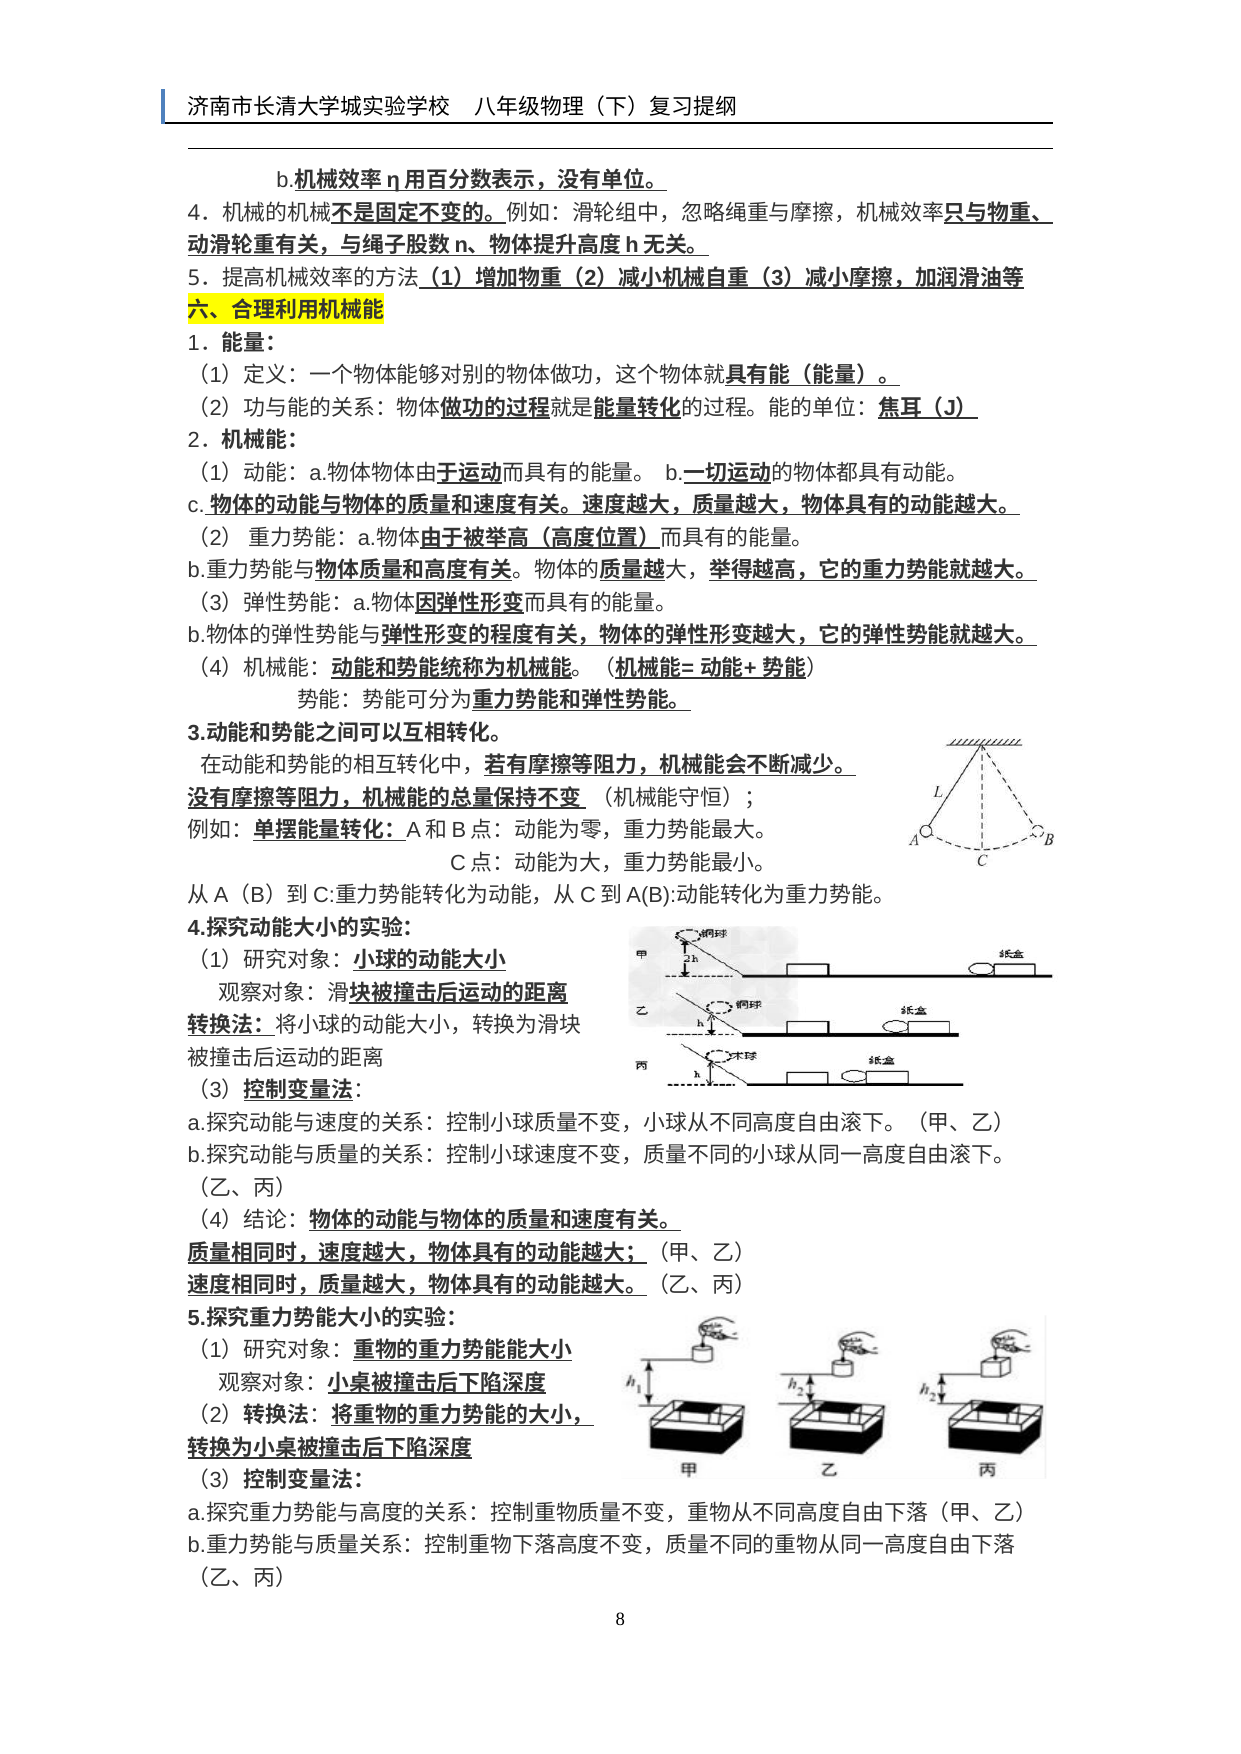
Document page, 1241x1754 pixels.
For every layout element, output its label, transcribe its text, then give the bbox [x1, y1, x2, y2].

text 势能：势能可分为重力势能和弹性势能。 [187, 682, 1053, 714]
text a.探究重力势能与高度的关系：控制重物质量不变，重物从不同高度自由下落（甲、乙） [187, 1494, 1053, 1527]
text （2） 重力势能：a.物体由于被举高（高度位置）而具有的能量。 [187, 519, 1053, 552]
text 在动能和势能的相互转化中，若有摩擦等阻力，机械能会不断减少。 [187, 747, 904, 779]
text 观察对象：滑块被撞击后运动的距离 [187, 974, 627, 1007]
text 六、合理利用机械能 [187, 292, 1053, 324]
text （1）动能：a.物体物体由于运动而具有的能量。 b.一切运动的物体都具有动能。 [187, 454, 1053, 487]
text b.物体的弹性势能与弹性形变的程度有关，物体的弹性形变越大，它的弹性势能就越大。 [187, 617, 1053, 649]
text （1）定义：一个物体能够对别的物体做功，这个物体就具有能（能量）。 [187, 357, 1053, 389]
text （4）结论：物体的动能与物体的质量和速度有关。 [187, 1202, 1053, 1234]
text 4．机械的机械不是固定不变的。例如：滑轮组中，忽略绳重与摩擦，机械效率只与物重、动滑轮重有关，与绳子股数n、物体提升高度h无关。 [187, 194, 1053, 215]
text 从A（B）到C:重力势能转化为动能，从C到A(B):动能转化为重力势能。 [187, 877, 1053, 909]
text 2．机械能： [187, 422, 1053, 454]
text b.重力势能与质量关系：控制重物下落高度不变，质量不同的重物从同一高度自由下落（乙、丙） [187, 1527, 1053, 1592]
text 5.探究重力势能大小的实验： [187, 1299, 1053, 1332]
text 1．能量： [187, 324, 1053, 357]
text 4.探究动能大小的实验： [187, 909, 1053, 942]
text c. 物体的动能与物体的质量和速度有关。速度越大，质量越大，物体具有的动能越大。 [187, 487, 1053, 519]
text 5．提高机械效率的方法（1）增加物重（2）减小机械自重（3）减小摩擦，加润滑油等 [187, 259, 1053, 292]
text a.探究动能与速度的关系：控制小球质量不变，小球从不同高度自由滚下。（甲、乙） [187, 1104, 1053, 1137]
text C点：动能为大，重力势能最小。 [187, 844, 1053, 877]
text （2）功与能的关系：物体做功的过程就是能量转化的过程。能的单位：焦耳（J） [187, 389, 1053, 422]
text b.重力势能与物体质量和高度有关。物体的质量越大，举得越高，它的重力势能就越大。 [187, 552, 1053, 584]
text b.探究动能与质量的关系：控制小球速度不变，质量不同的小球从同一高度自由滚下。（乙、丙） [187, 1137, 1053, 1202]
picture [904, 726, 1058, 873]
text 3.动能和势能之间可以互相转化。 [187, 714, 1053, 747]
picture [617, 1303, 1065, 1478]
text 观察对象：小桌被撞击后下陷深度 [187, 1364, 617, 1397]
text （4）机械能：动能和势能统称为机械能。（机械能= 动能+ 势能） [187, 649, 1053, 682]
text b.机械效率η用百分数表示，没有单位。 [187, 162, 1053, 194]
text （3）控制变量法： [187, 1462, 1053, 1494]
text （1）研究对象：重物的重力势能能大小 [187, 1332, 617, 1364]
text 转换法：将小球的动能大小，转换为滑块被撞击后运动的距离 [187, 1007, 627, 1072]
text 没有摩擦等阻力，机械能的总量保持不变 （机械能守恒）； [187, 779, 904, 812]
text 质量相同时，速度越大，物体具有的动能越大；（甲、乙） [187, 1234, 1053, 1267]
text 速度相同时，质量越大，物体具有的动能越大。（乙、丙） [187, 1267, 1053, 1299]
text 例如：单摆能量转化：A和B点：动能为零，重力势能最大。 [187, 812, 904, 844]
text （1）研究对象：小球的动能大小 [187, 942, 627, 974]
text （3）控制变量法： [187, 1072, 1053, 1104]
text （3）弹性势能：a.物体因弹性形变而具有的能量。 [187, 584, 1053, 617]
text 4．机械的机械不是固定不变的。例如：滑轮组中，忽略绳重与摩擦，机械效率只与物重、动滑轮重有关，与绳子股数n、物体提升高度h无关。 [187, 216, 1053, 259]
picture [627, 913, 1059, 1085]
text （2）转换法：将重物的重力势能的大小，转换为小桌被撞击后下陷深度 [187, 1397, 617, 1462]
